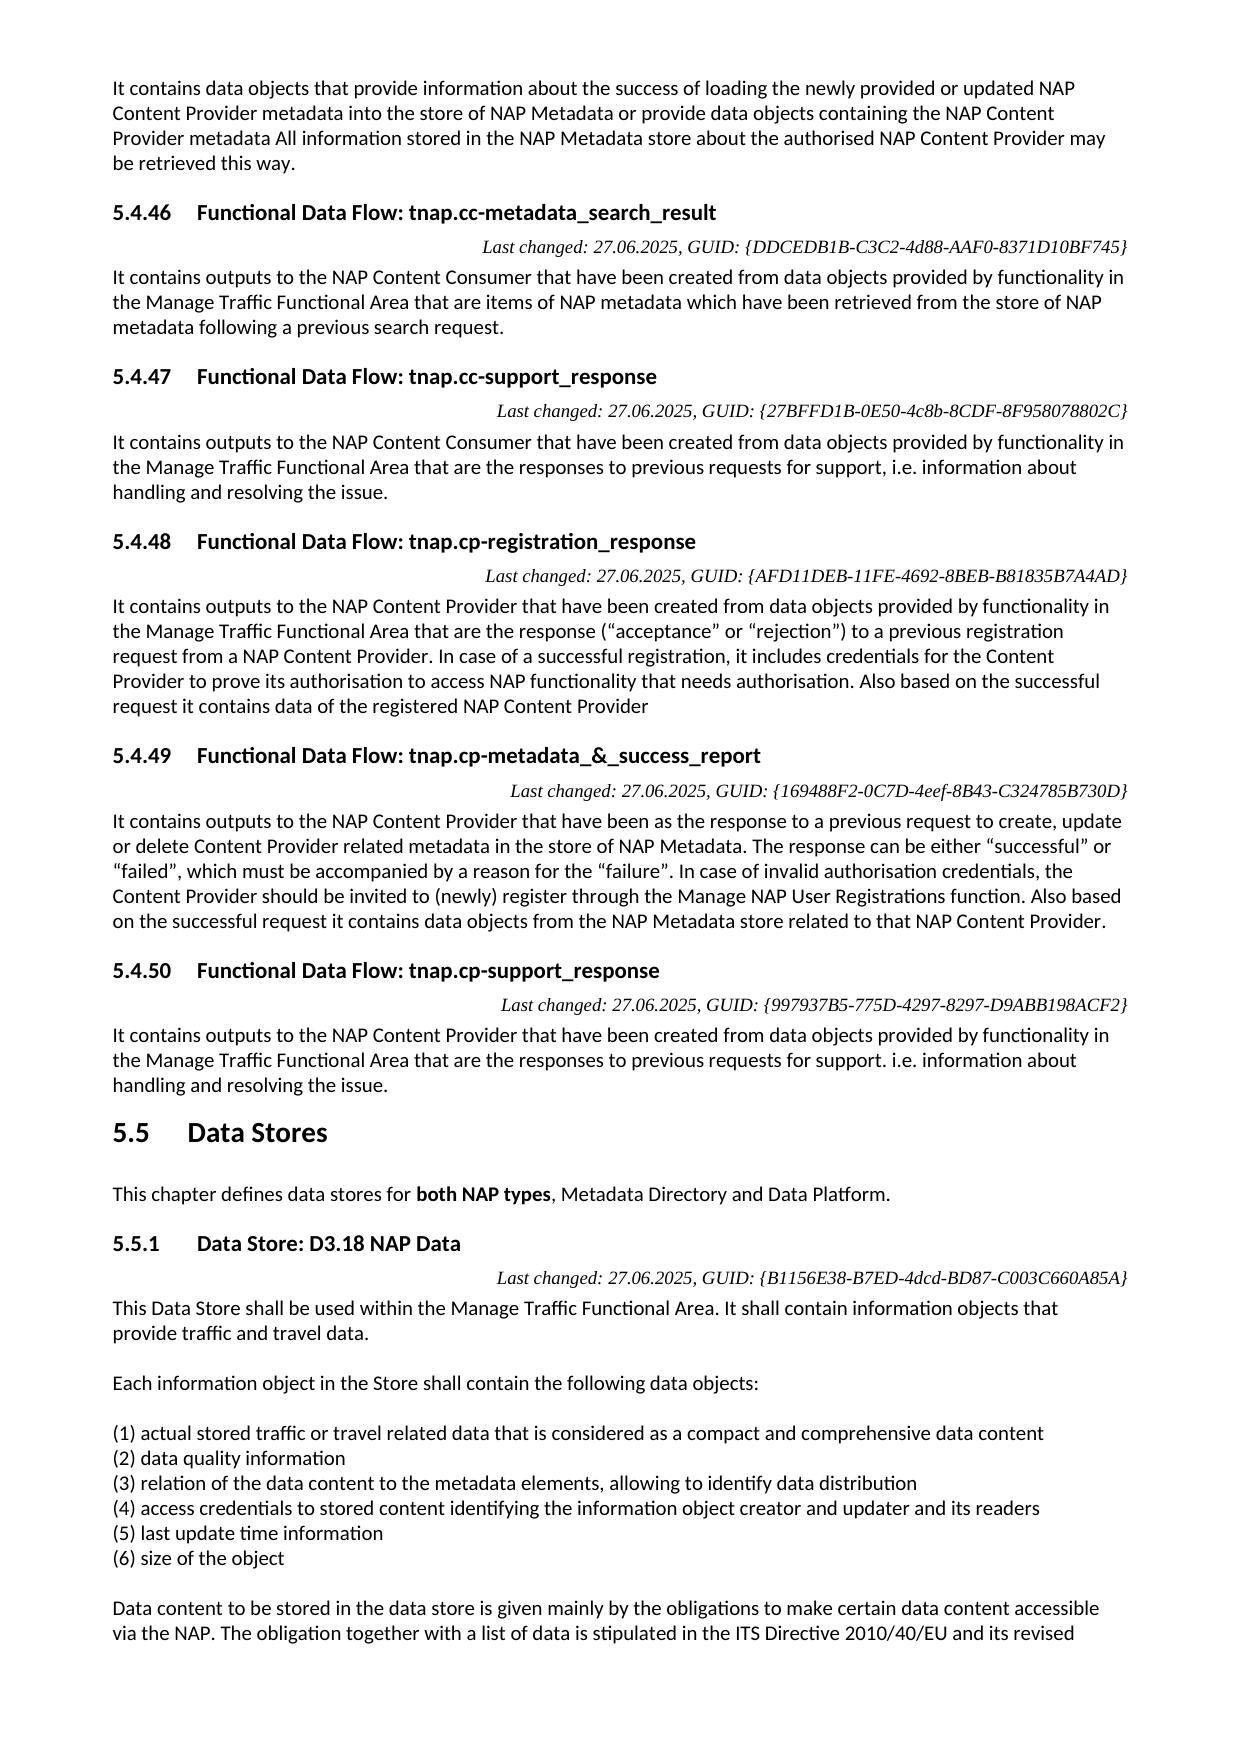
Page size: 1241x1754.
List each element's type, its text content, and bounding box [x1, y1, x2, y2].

subtitle Functional Data Flow: tnap.cp-registration_response [112, 529, 1128, 554]
text (1) actual stored traffic or travel related data that is considered as a compact and comprehensive data content [112, 1421, 1128, 1446]
text (4) access credentials to stored content identifying the information object creator and updater and its readers [112, 1496, 1128, 1521]
text It contains data objects that provide information about the success of loading the newly provided or updated NAP Content Provider metadata into the store of NAP Metadata or provide data objects containing the NAP Content Provider metadata All information stored in the NAP Metadata store about the authorised NAP Content Provider may be retrieved this way. [112, 75, 1128, 175]
text (6) size of the object [112, 1546, 1128, 1571]
text This Data Store shall be used within the Manage Traffic Functional Area. It shall contain information objects that provide traffic and travel data. [112, 1296, 1128, 1346]
text Each information object in the Store shall contain the following data objects: [112, 1371, 1128, 1396]
text It contains outputs to the NAP Content Consumer that have been created from data objects provided by functionality in the Manage Traffic Functional Area that are items of NAP metadata which have been retrieved from the store of NAP metadata following a previous search request. [112, 264, 1128, 339]
text Last changed: 27.06.2025, GUID: {27BFFD1B-0E50-4c8b-8CDF-8F958078802C} [112, 398, 1128, 423]
text (2) data quality information [112, 1446, 1128, 1471]
subtitle Functional Data Flow: tnap.cc-support_response [112, 364, 1128, 389]
subtitle Functional Data Flow: tnap.cp-metadata_&_success_report [112, 744, 1128, 769]
subtitle Data Store: D3.18 NAP Data [112, 1231, 1128, 1256]
text It contains outputs to the NAP Content Consumer that have been created from data objects provided by functionality in the Manage Traffic Functional Area that are the responses to previous requests for support, i.e. information about handling and resolving the issue. [112, 429, 1128, 504]
text (3) relation of the data content to the metadata elements, allowing to identify data distribution [112, 1471, 1128, 1496]
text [112, 1596, 1128, 1646]
subtitle Data Stores [112, 1123, 1128, 1148]
text Last changed: 27.06.2025, GUID: {997937B5-775D-4297-8297-D9ABB198ACF2} [112, 992, 1128, 1017]
subtitle Functional Data Flow: tnap.cp-support_response [112, 958, 1128, 983]
subtitle Functional Data Flow: tnap.cc-metadata_search_result [112, 200, 1128, 225]
text This chapter defines data stores for both NAP types, Metadata Directory and Data Platform. [112, 1181, 1128, 1206]
text It contains outputs to the NAP Content Provider that have been created from data objects provided by functionality in the Manage Traffic Functional Area that are the responses to previous requests for support. i.e. information about handling and resolving the issue. [112, 1023, 1128, 1098]
text It contains outputs to the NAP Content Provider that have been created from data objects provided by functionality in the Manage Traffic Functional Area that are the response (“acceptance” or “rejection”) to a previous registration request from a NAP Content Provider. In case of a successful registration, it includes credentials for the Content Provider to prove its authorisation to access NAP functionality that needs authorisation. Also based on the successful request it contains data of the registered NAP Content Provider [112, 594, 1128, 719]
text (5) last update time information [112, 1521, 1128, 1546]
text Last changed: 27.06.2025, GUID: {AFD11DEB-11FE-4692-8BEB-B81835B7A4AD} [112, 562, 1128, 587]
text Last changed: 27.06.2025, GUID: {169488F2-0C7D-4eef-8B43-C324785B730D} [112, 777, 1128, 802]
text It contains outputs to the NAP Content Provider that have been as the response to a previous request to create, update or delete Content Provider related metadata in the store of NAP Metadata. The response can be either “successful” or “failed”, which must be accompanied by a reason for the “failure”. In case of invalid authorisation credentials, the Content Provider should be invited to (newly) register through the Manage NAP User Registrations function. Also based on the successful request it contains data objects from the NAP Metadata store related to that NAP Content Provider. [112, 808, 1128, 933]
text Last changed: 27.06.2025, GUID: {DDCEDB1B-C3C2-4d88-AAF0-8371D10BF745} [112, 233, 1128, 258]
text Last changed: 27.06.2025, GUID: {B1156E38-B7ED-4dcd-BD87-C003C660A85A} [112, 1264, 1128, 1289]
